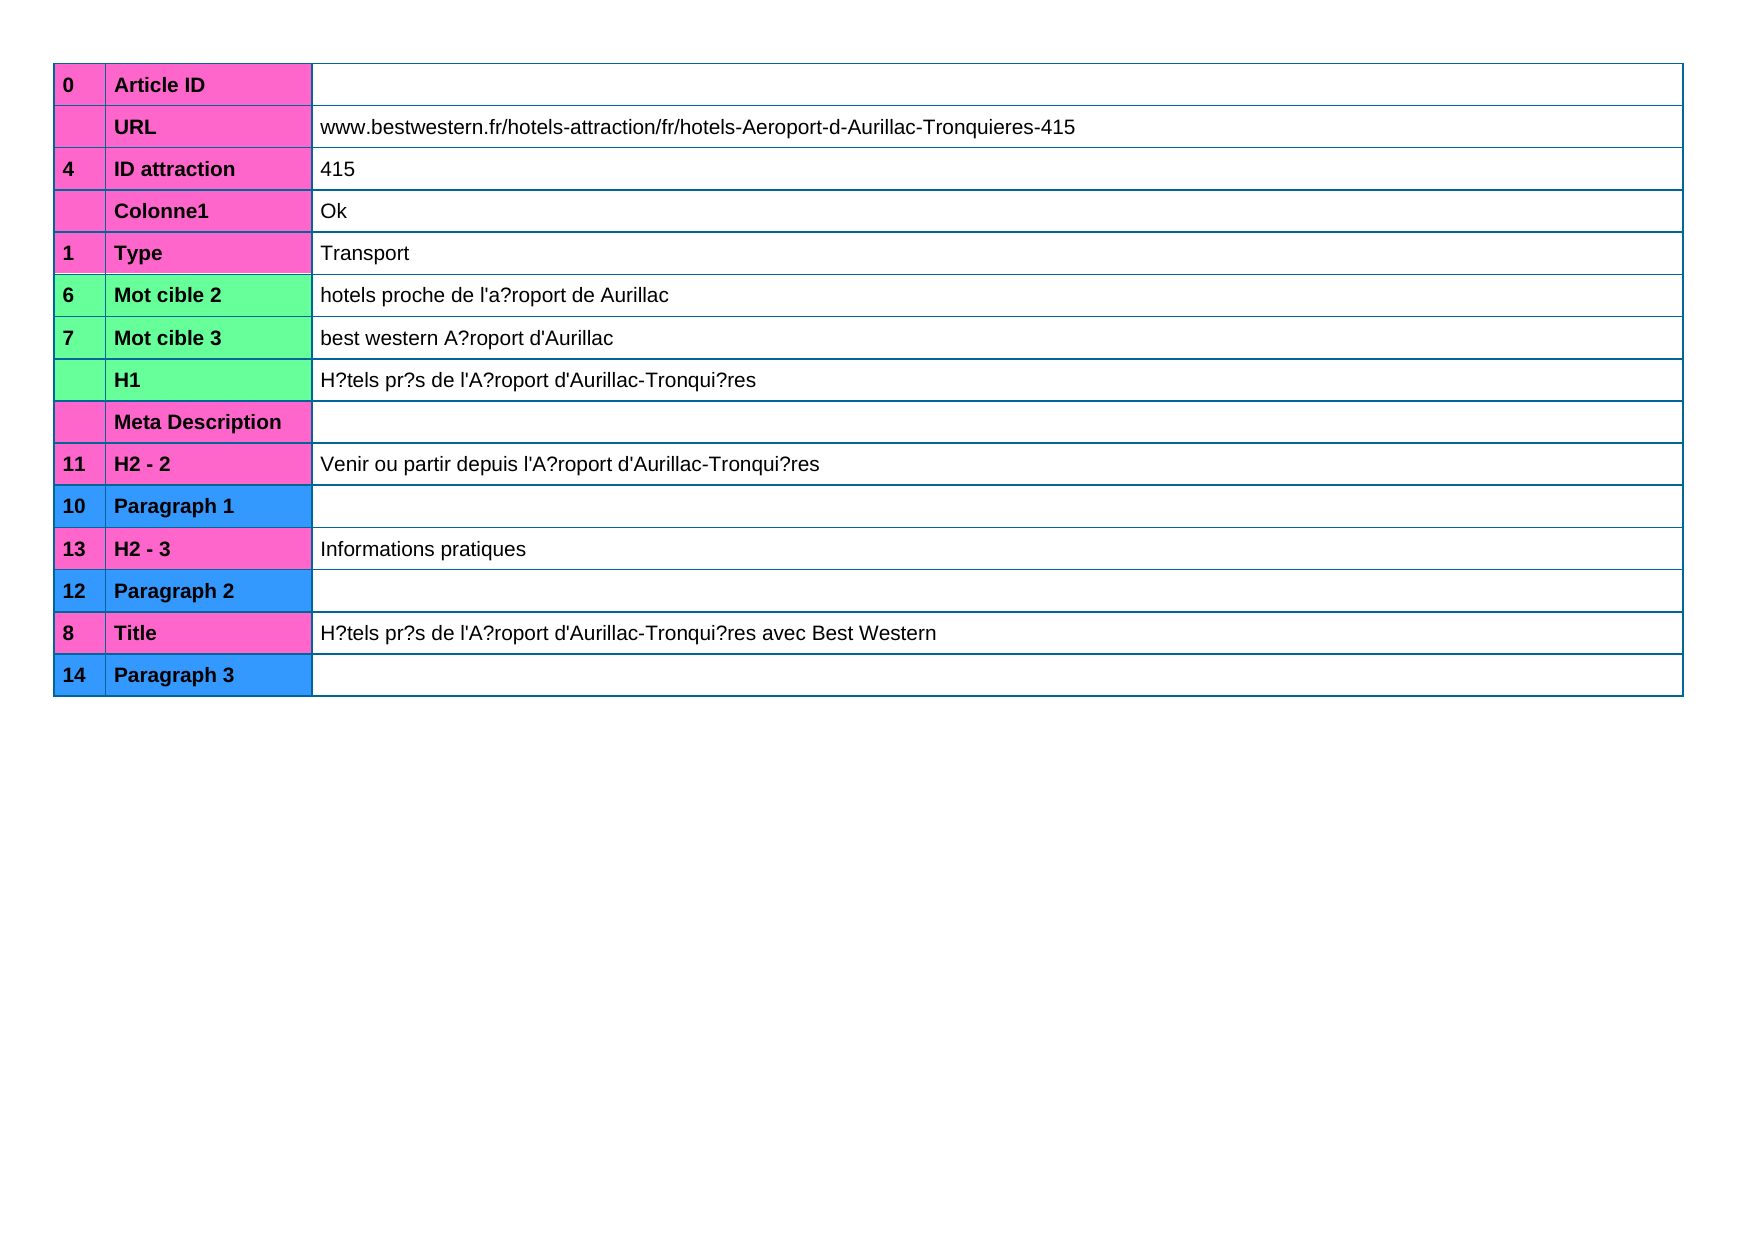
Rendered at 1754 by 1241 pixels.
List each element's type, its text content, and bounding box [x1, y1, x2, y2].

table_cell H2 - 3 [106, 528, 311, 569]
table_cell hotels proche de l'a?roport de Aurillac [313, 275, 1682, 316]
table_cell [55, 191, 105, 231]
table_cell Venir ou partir depuis l'A?roport d'Aurillac-Tronqui?res [313, 444, 1682, 484]
table_cell 11 [55, 444, 105, 484]
table_cell Paragraph 3 [106, 655, 311, 695]
table_header 0 [55, 64, 105, 105]
table_cell Transport [313, 233, 1682, 273]
table_cell Title [106, 613, 311, 653]
table_cell URL [106, 106, 311, 147]
table_cell Paragraph 2 [106, 570, 311, 611]
table_cell Colonne1 [106, 191, 311, 231]
table_cell Type [106, 233, 311, 273]
table_header Article ID [106, 64, 311, 105]
table_cell [55, 106, 105, 147]
table_cell www.bestwestern.fr/hotels-attraction/fr/hotels-Aeroport-d-Aurillac-Tronquieres-415 [313, 106, 1682, 147]
table_cell ID attraction [106, 148, 311, 189]
table_cell [55, 360, 105, 400]
table_cell Paragraph 1 [106, 486, 311, 527]
table_cell [313, 402, 1682, 442]
table_cell 415 [313, 148, 1682, 189]
table_cell Ok [313, 191, 1682, 231]
table_cell [55, 402, 105, 442]
table_cell Informations pratiques [313, 528, 1682, 569]
table_cell 12 [55, 570, 105, 611]
table_cell 13 [55, 528, 105, 569]
table_cell H2 - 2 [106, 444, 311, 484]
table_cell Meta Description [106, 402, 311, 442]
table_cell Mot cible 2 [106, 275, 311, 316]
table_header [313, 64, 1682, 105]
table_cell 4 [55, 148, 105, 189]
table_cell [313, 655, 1682, 695]
table_cell 10 [55, 486, 105, 527]
table_cell 6 [55, 275, 105, 316]
table_cell 14 [55, 655, 105, 695]
table_cell 7 [55, 317, 105, 358]
table_cell H1 [106, 360, 311, 400]
table_cell best western A?roport d'Aurillac [313, 317, 1682, 358]
table_cell Mot cible 3 [106, 317, 311, 358]
table_cell H?tels pr?s de l'A?roport d'Aurillac-Tronqui?res [313, 360, 1682, 400]
table_cell H?tels pr?s de l'A?roport d'Aurillac-Tronqui?res avec Best Western [313, 613, 1682, 653]
table_cell [313, 486, 1682, 527]
table_cell [313, 570, 1682, 611]
table_cell 1 [55, 233, 105, 273]
table_cell 8 [55, 613, 105, 653]
